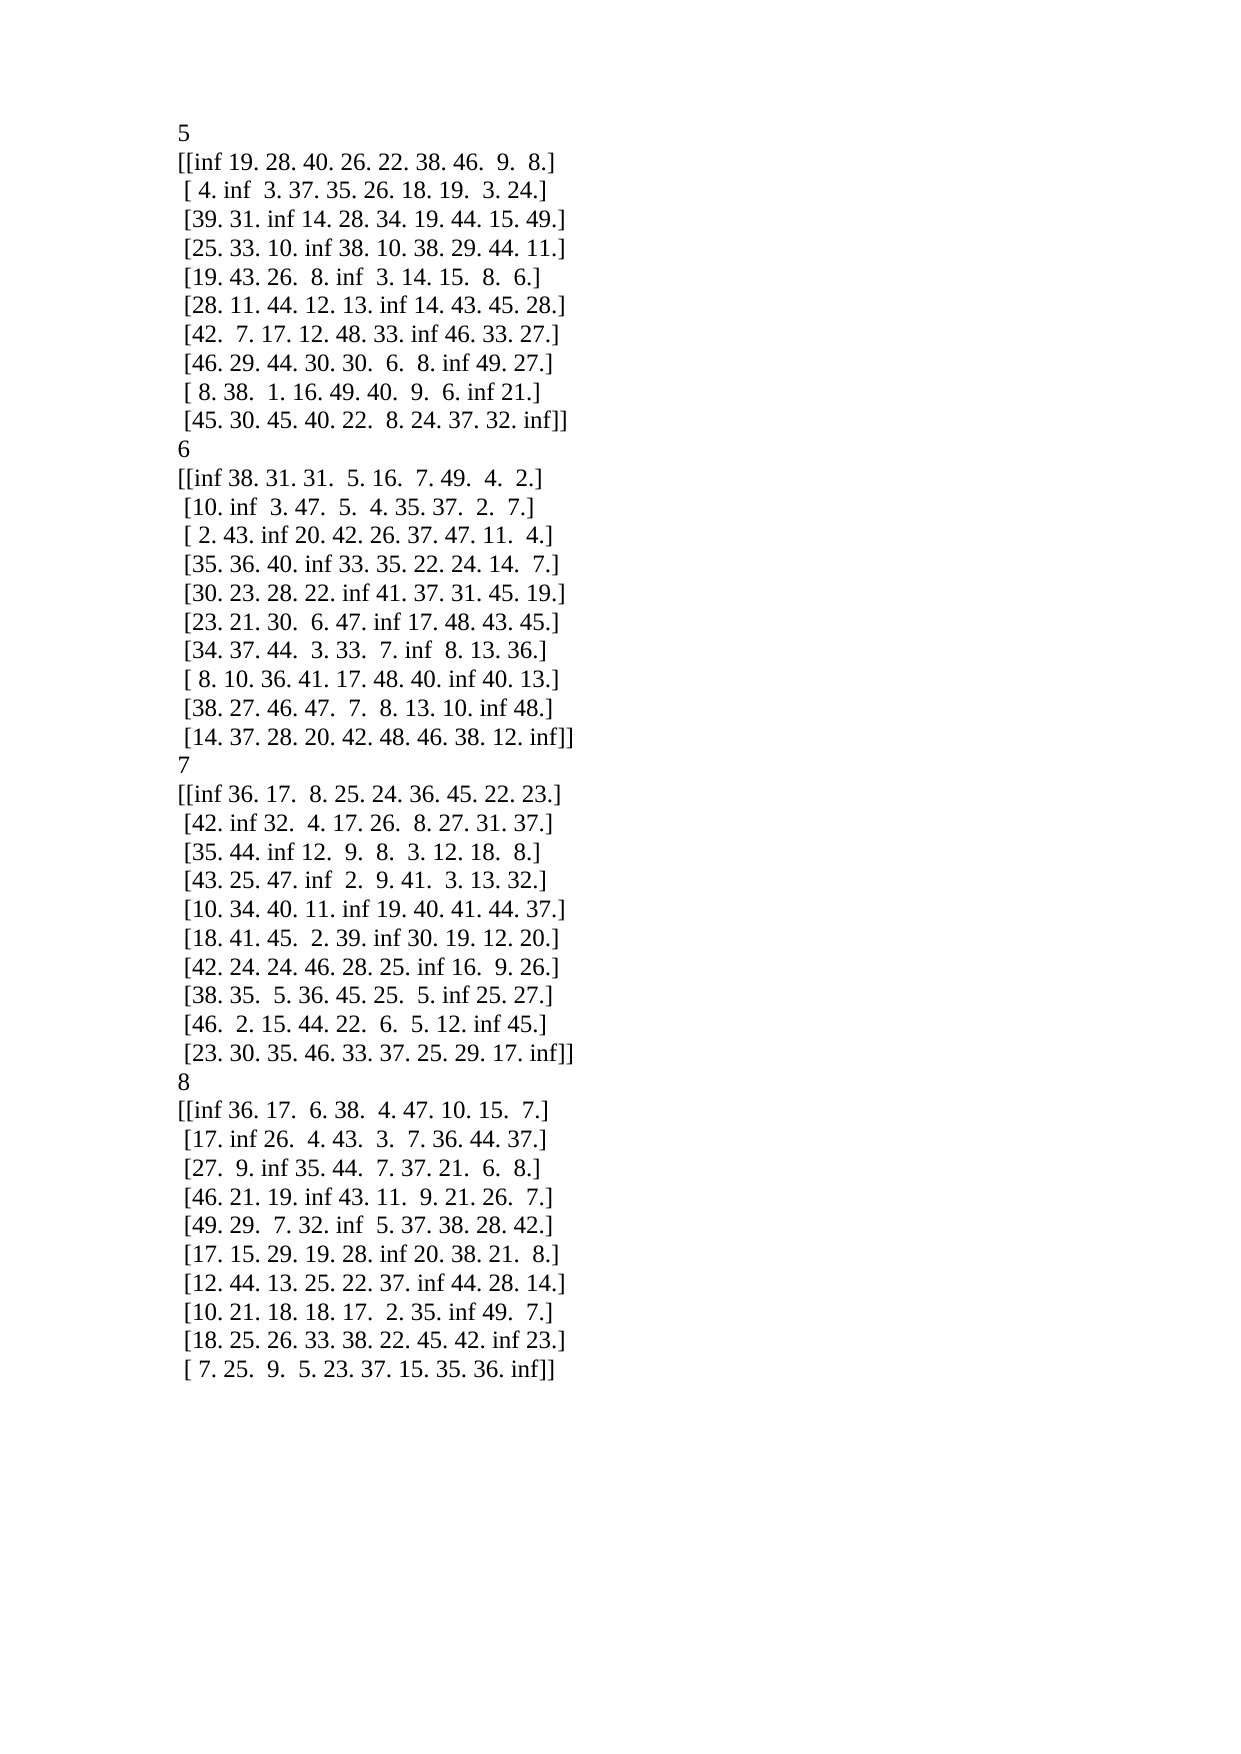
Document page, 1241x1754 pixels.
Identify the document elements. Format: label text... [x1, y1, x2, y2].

text [[inf 36. 17. 6. 38. 4. 47. 10. 15. 7.] [177, 1096, 1152, 1124]
text 8 [177, 1067, 1152, 1096]
text [10. 34. 40. 11. inf 19. 40. 41. 44. 37.] [177, 894, 1152, 923]
text 5 [177, 118, 1152, 147]
text [[inf 36. 17. 8. 25. 24. 36. 45. 22. 23.] [177, 779, 1152, 808]
text 7 [177, 751, 1152, 779]
text [34. 37. 44. 3. 33. 7. inf 8. 13. 36.] [177, 636, 1152, 664]
text [23. 30. 35. 46. 33. 37. 25. 29. 17. inf]] [177, 1038, 1152, 1067]
text [46. 29. 44. 30. 30. 6. 8. inf 49. 27.] [177, 348, 1152, 377]
text [ 8. 10. 36. 41. 17. 48. 40. inf 40. 13.] [177, 664, 1152, 693]
text [ 2. 43. inf 20. 42. 26. 37. 47. 11. 4.] [177, 521, 1152, 549]
text [46. 21. 19. inf 43. 11. 9. 21. 26. 7.] [177, 1182, 1152, 1211]
text [42. inf 32. 4. 17. 26. 8. 27. 31. 37.] [177, 808, 1152, 837]
text [28. 11. 44. 12. 13. inf 14. 43. 45. 28.] [177, 291, 1152, 319]
text [23. 21. 30. 6. 47. inf 17. 48. 43. 45.] [177, 607, 1152, 636]
text [12. 44. 13. 25. 22. 37. inf 44. 28. 14.] [177, 1268, 1152, 1297]
text 6 [177, 434, 1152, 463]
text [ 4. inf 3. 37. 35. 26. 18. 19. 3. 24.] [177, 176, 1152, 204]
text [[inf 38. 31. 31. 5. 16. 7. 49. 4. 2.] [177, 463, 1152, 492]
text [35. 44. inf 12. 9. 8. 3. 12. 18. 8.] [177, 837, 1152, 866]
text [39. 31. inf 14. 28. 34. 19. 44. 15. 49.] [177, 204, 1152, 233]
text [10. 21. 18. 18. 17. 2. 35. inf 49. 7.] [177, 1297, 1152, 1326]
text [18. 41. 45. 2. 39. inf 30. 19. 12. 20.] [177, 923, 1152, 952]
text [42. 7. 17. 12. 48. 33. inf 46. 33. 27.] [177, 319, 1152, 348]
text [46. 2. 15. 44. 22. 6. 5. 12. inf 45.] [177, 1009, 1152, 1038]
text [45. 30. 45. 40. 22. 8. 24. 37. 32. inf]] [177, 406, 1152, 434]
text [49. 29. 7. 32. inf 5. 37. 38. 28. 42.] [177, 1211, 1152, 1239]
text [18. 25. 26. 33. 38. 22. 45. 42. inf 23.] [177, 1326, 1152, 1354]
text [14. 37. 28. 20. 42. 48. 46. 38. 12. inf]] [177, 722, 1152, 751]
text [43. 25. 47. inf 2. 9. 41. 3. 13. 32.] [177, 866, 1152, 894]
text [42. 24. 24. 46. 28. 25. inf 16. 9. 26.] [177, 952, 1152, 981]
text [19. 43. 26. 8. inf 3. 14. 15. 8. 6.] [177, 262, 1152, 291]
text [[inf 19. 28. 40. 26. 22. 38. 46. 9. 8.] [177, 147, 1152, 176]
text [ 7. 25. 9. 5. 23. 37. 15. 35. 36. inf]] [177, 1354, 1152, 1383]
text [ 8. 38. 1. 16. 49. 40. 9. 6. inf 21.] [177, 377, 1152, 406]
text [38. 35. 5. 36. 45. 25. 5. inf 25. 27.] [177, 981, 1152, 1009]
text [38. 27. 46. 47. 7. 8. 13. 10. inf 48.] [177, 693, 1152, 722]
text [25. 33. 10. inf 38. 10. 38. 29. 44. 11.] [177, 233, 1152, 262]
text [17. inf 26. 4. 43. 3. 7. 36. 44. 37.] [177, 1124, 1152, 1153]
text [30. 23. 28. 22. inf 41. 37. 31. 45. 19.] [177, 578, 1152, 607]
text [27. 9. inf 35. 44. 7. 37. 21. 6. 8.] [177, 1153, 1152, 1182]
text [17. 15. 29. 19. 28. inf 20. 38. 21. 8.] [177, 1239, 1152, 1268]
text [35. 36. 40. inf 33. 35. 22. 24. 14. 7.] [177, 549, 1152, 578]
text [10. inf 3. 47. 5. 4. 35. 37. 2. 7.] [177, 492, 1152, 521]
